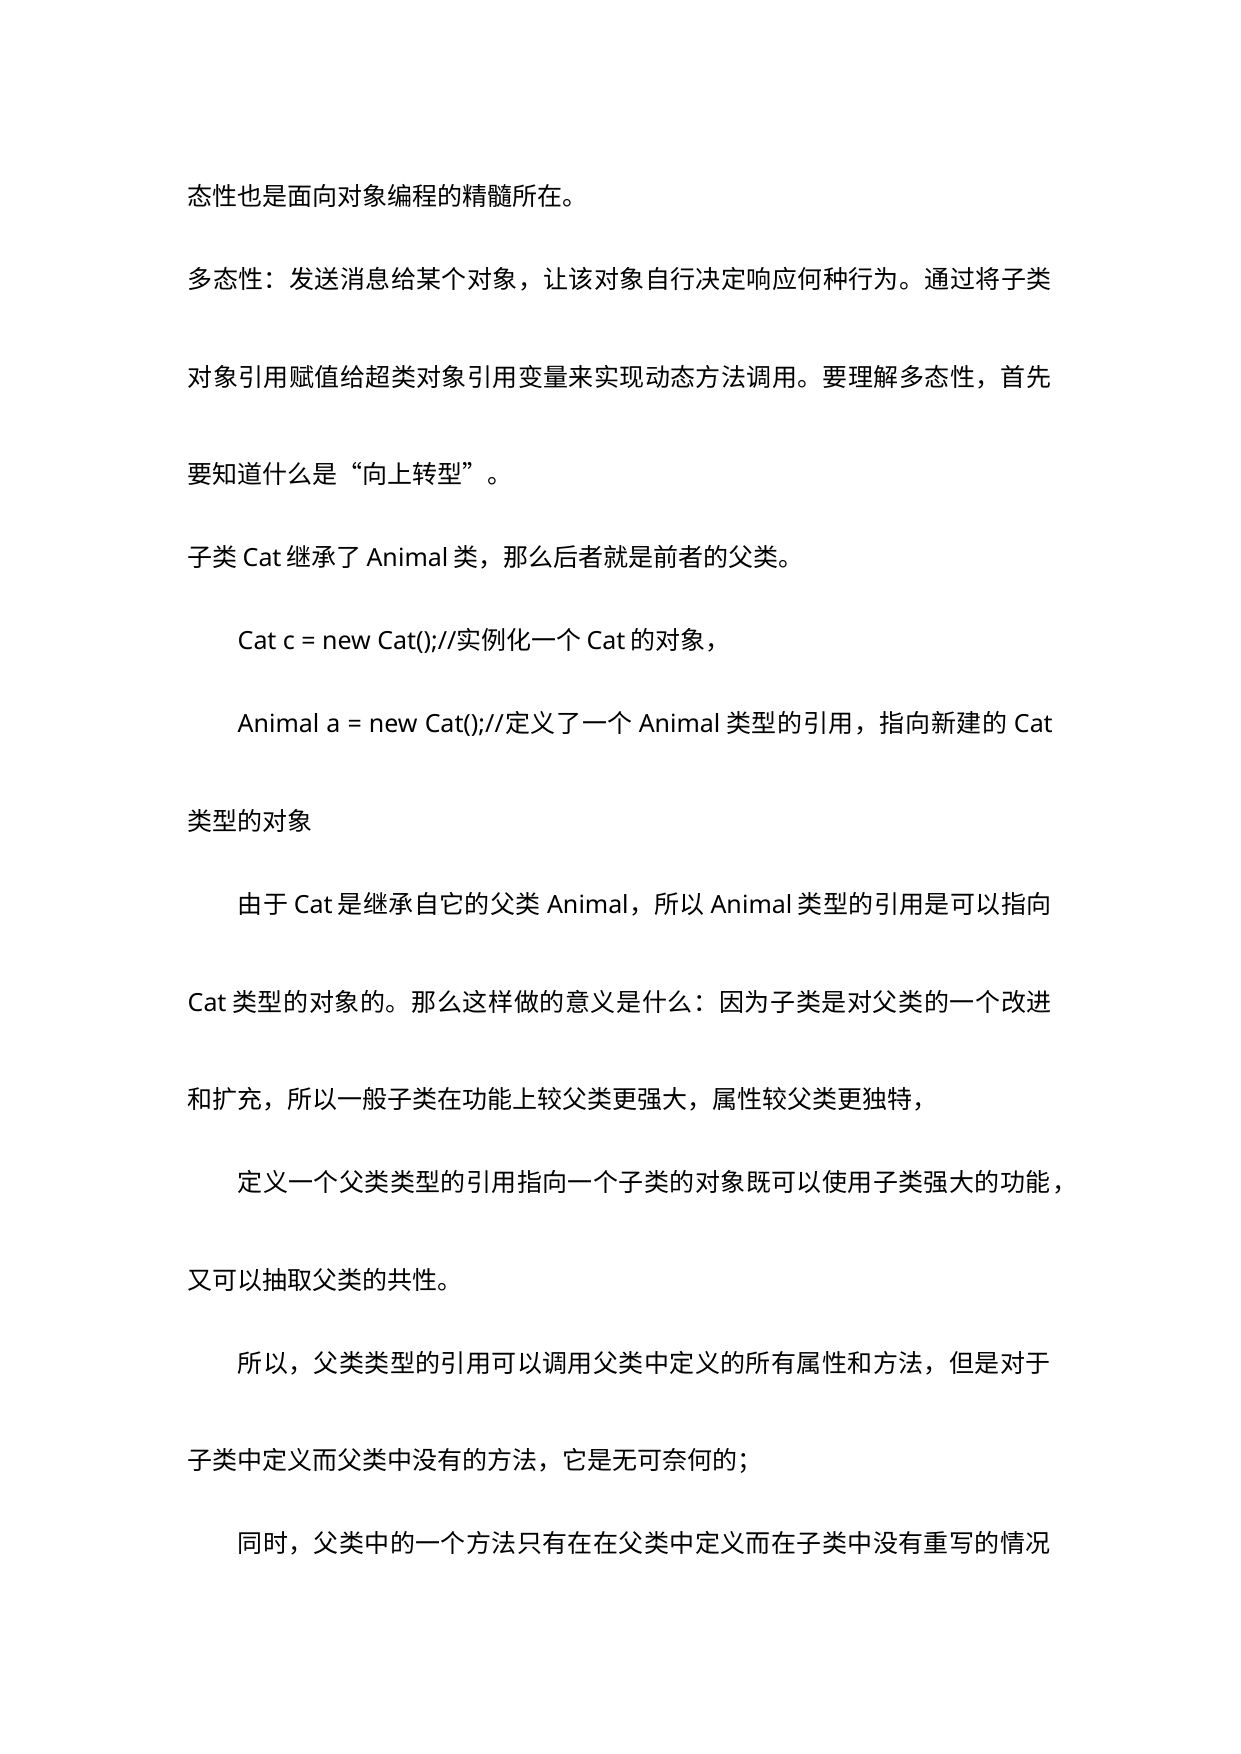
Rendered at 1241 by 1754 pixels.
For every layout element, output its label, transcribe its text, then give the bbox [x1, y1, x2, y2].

text 子类Cat继承了Animal类，那么后者就是前者的父类。 [187, 523, 1053, 588]
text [187, 1509, 1053, 1574]
text 定义一个父类类型的引用指向一个子类的对象既可以使用子类强大的功能，又可以抽取父类的共性。 [187, 1148, 1053, 1311]
text Cat c = new Cat();//实例化一个Cat的对象， [187, 606, 1053, 671]
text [187, 162, 1053, 227]
text 由于Cat是继承自它的父类Animal，所以Animal类型的引用是可以指向Cat类型的对象的。那么这样做的意义是什么：因为子类是对父类的一个改进和扩充，所以一般子类在功能上较父类更强大，属性较父类更独特， [187, 870, 1053, 1130]
text 所以，父类类型的引用可以调用父类中定义的所有属性和方法，但是对于子类中定义而父类中没有的方法，它是无可奈何的； [187, 1329, 1053, 1491]
text 多态性：发送消息给某个对象，让该对象自行决定响应何种行为。通过将子类对象引用赋值给超类对象引用变量来实现动态方法调用。要理解多态性，首先要知道什么是“向上转型”。 [187, 245, 1053, 505]
text Animal a = new Cat();//定义了一个Animal类型的引用，指向新建的Cat类型的对象 [187, 689, 1053, 852]
